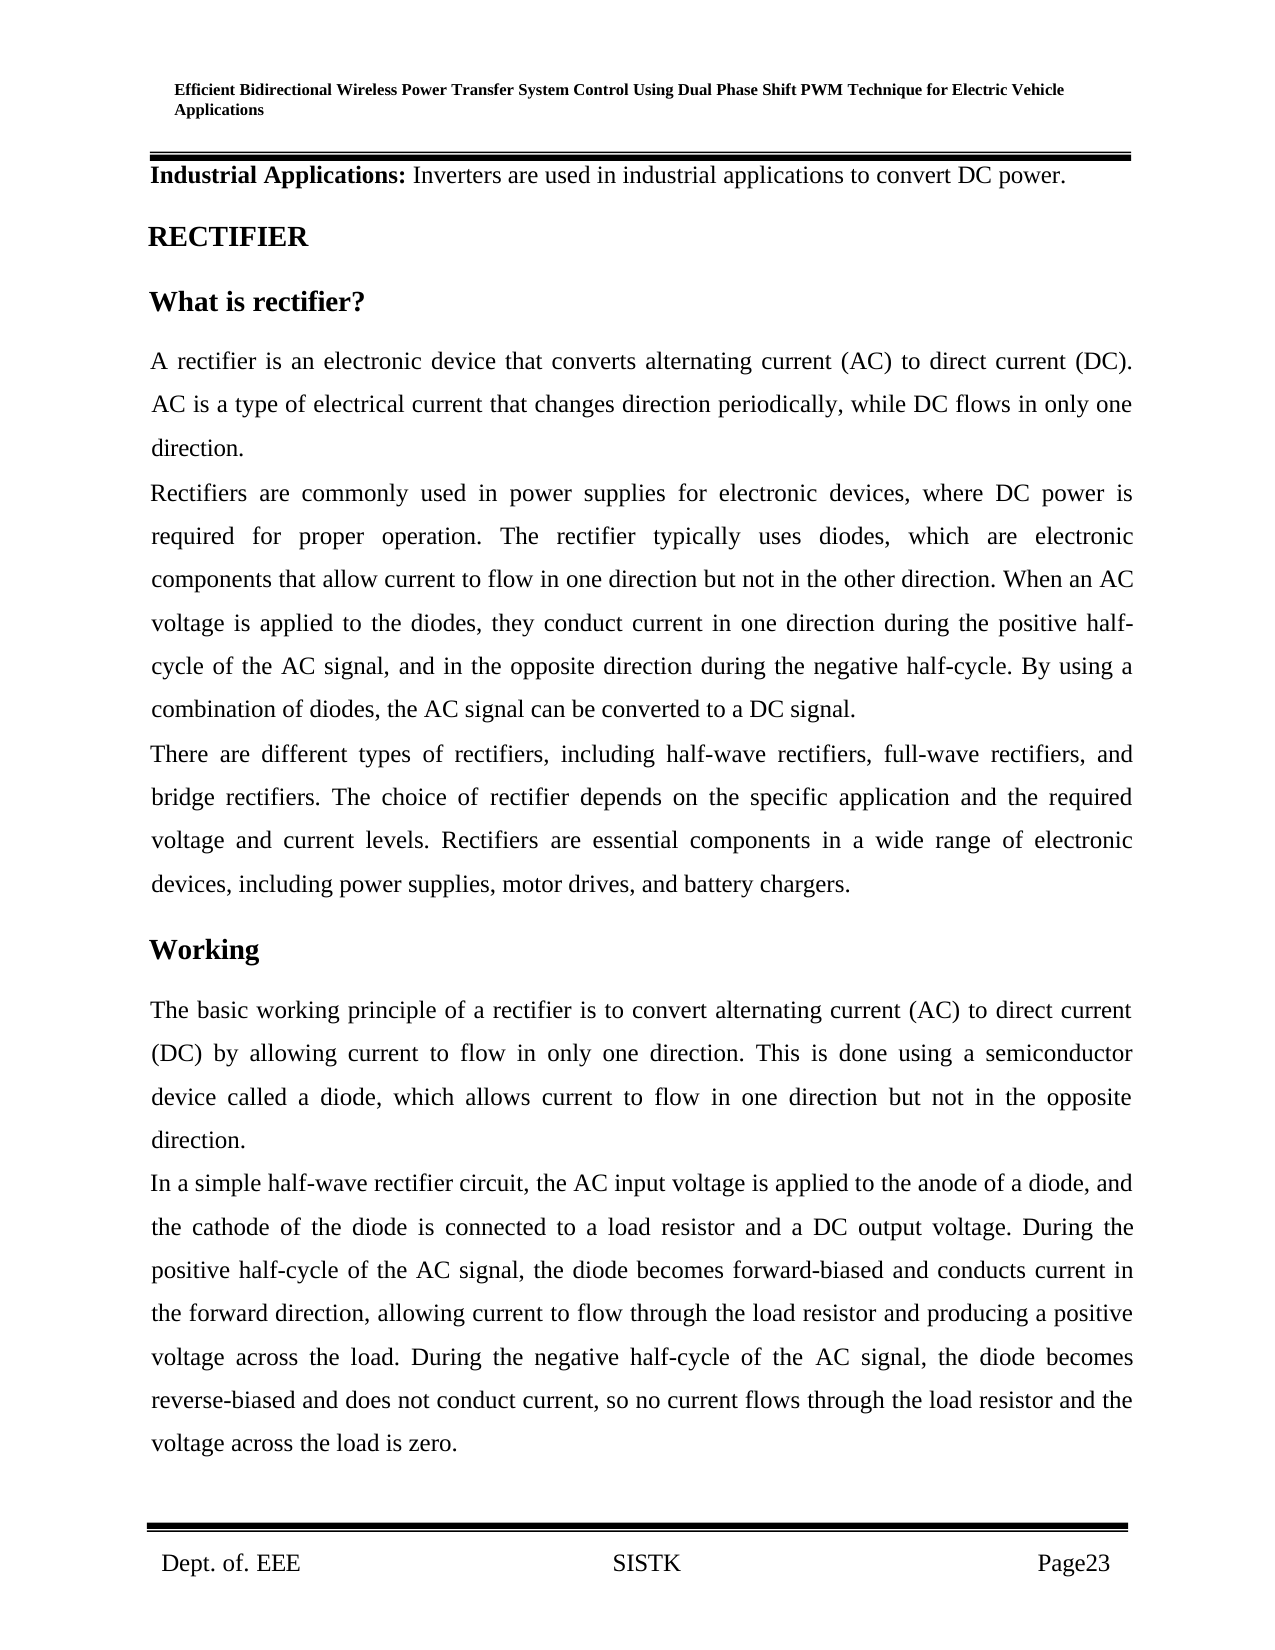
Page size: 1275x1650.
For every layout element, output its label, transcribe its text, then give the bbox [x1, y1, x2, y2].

text A rectifier is an electronic device that converts alternating current (AC) to direct current (DC). AC is a type of electrical current that changes direction periodically, while DC flows in only one direction. [150, 346, 1133, 462]
subtitle Working [148, 932, 1246, 966]
subtitle RECTIFIER [148, 219, 1136, 252]
text There are different types of rectifiers, including half-wave rectifiers, full-wave rectifiers, and bridge rectifiers. The choice of rectifier depends on the specific application and the required voltage and current levels. Rectifiers are essential components in a wide range of electronic devices, including power supplies, motor drives, and battery chargers. [150, 739, 1133, 898]
text In a simple half-wave rectifier circuit, the AC input voltage is applied to the anode of a diode, and the cathode of the diode is connected to a load resistor and a DC output voltage. During the positive half-cycle of the AC signal, the diode becomes forward-biased and conducts current in the forward direction, allowing current to flow through the load resistor and producing a positive voltage across the load. During the negative half-cycle of the AC signal, the diode becomes reverse-biased and does not conduct current, so no current flows through the load resistor and the voltage across the load is zero. [150, 1168, 1134, 1457]
text Rectifiers are commonly used in power supplies for electronic devices, where DC power is required for proper operation. The rectifier typically uses diodes, which are electronic components that allow current to flow in one direction but not in the other direction. When an AC voltage is applied to the diodes, they conduct current in one direction during the positive half-cycle of the AC signal, and in the opposite direction during the negative half-cycle. By using a combination of diodes, the AC signal can be converted to a DC signal. [150, 478, 1134, 723]
text The basic working principle of a rectifier is to convert alternating current (AC) to direct current (DC) by allowing current to flow in only one direction. This is done using a semiconductor device called a diode, which allows current to flow in one direction but not in the opposite direction. [150, 995, 1133, 1154]
subtitle What is rectifier? [148, 284, 1246, 317]
text Industrial Applications: Inverters are used in industrial applications to convert DC power. [150, 160, 1246, 189]
